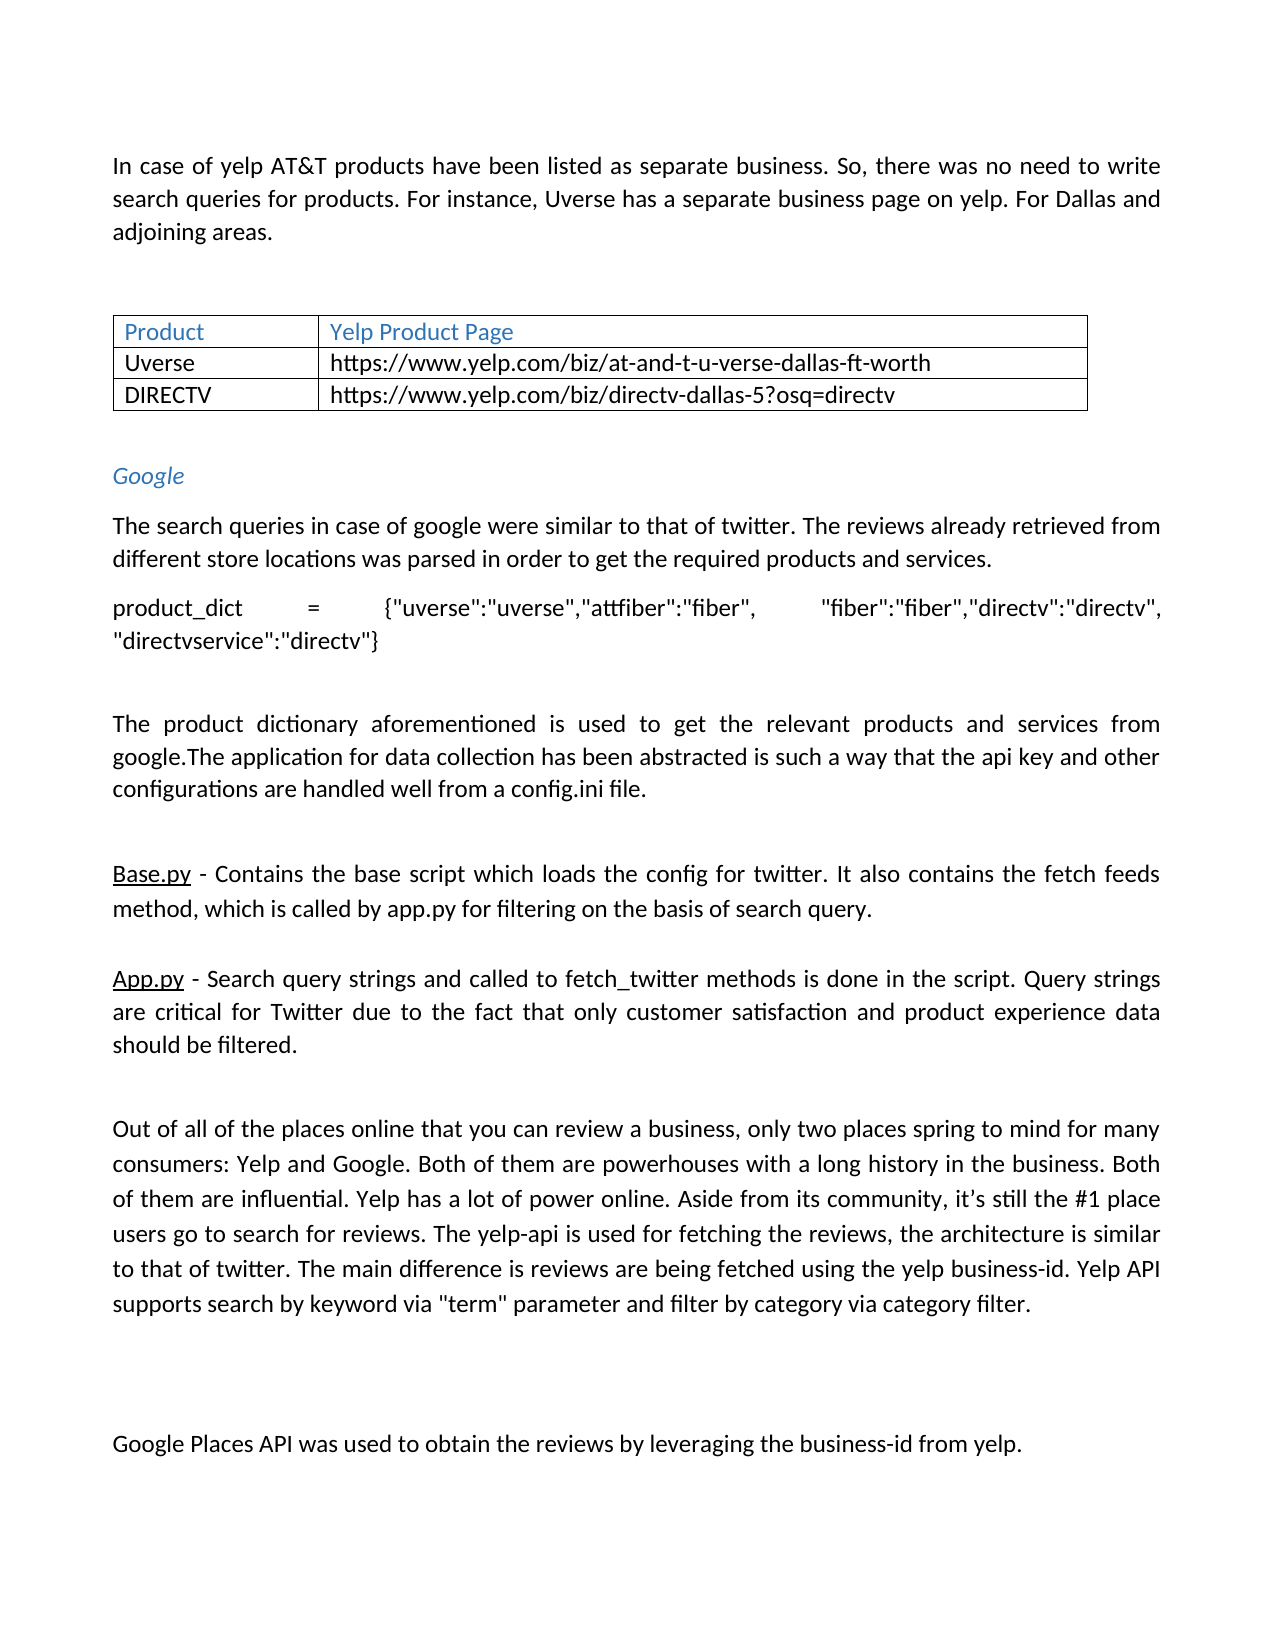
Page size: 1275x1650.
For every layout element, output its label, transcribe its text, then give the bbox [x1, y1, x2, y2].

table_header Product [114, 316, 318, 347]
text In case of yelp AT&T products have been listed as separate business. So, there was no need to write search queries for products. For instance, Uverse has a separate business page on yelp. For Dallas and adjoining areas. [112, 150, 1162, 246]
text Out of all of the places online that you can review a business, only two places spring to mind for many consumers: Yelp and Google. Both of them are powerhouses with a long history in the business. Both of them are influential. Yelp has a lot of power online. Aside from its community, it’s still the #1 place users go to search for reviews. The yelp-api is used for fetching the reviews, the architecture is similar to that of twitter. The main difference is reviews are being fetched using the yelp business-id. Yelp API supports search by keyword via "term" parameter and filter by category via category filter. [112, 1079, 1162, 1319]
table_cell Uverse [114, 348, 318, 378]
table_cell https://www.yelp.com/biz/at-and-t-u-verse-dallas-ft-worth [319, 348, 1087, 378]
table_cell https://www.yelp.com/biz/directv-dallas-5?osq=directv [319, 379, 1087, 410]
text Base.py - Contains the base script which loads the config for twitter. It also contains the fetch feeds method, which is called by app.py for filtering on the basis of search query. [112, 858, 1162, 924]
text Google [112, 460, 1162, 491]
table_cell DIRECTV [114, 379, 318, 410]
text product_dict = {"uverse":"uverse","attfiber":"fiber", "fiber":"fiber","directv":"directv", "directvservice":"directv"} [112, 592, 1162, 656]
text The search queries in case of google were similar to that of twitter. The reviews already retrieved from different store locations was parsed in order to get the required products and services. [112, 510, 1162, 573]
text Google Places API was used to obtain the reviews by leveraging the business-id from yelp. [112, 1429, 1162, 1459]
text The product dictionary aforementioned is used to get the relevant products and services from google.The application for data collection has been abstracted is such a way that the api key and other configurations are handled well from a config.ini file. [112, 675, 1162, 804]
text App.py - Search query strings and called to fetch_twitter methods is done in the script. Query strings are critical for Twitter due to the fact that only customer satisfaction and product experience data should be filtered. [112, 963, 1162, 1059]
table_header Yelp Product Page [319, 316, 1087, 347]
